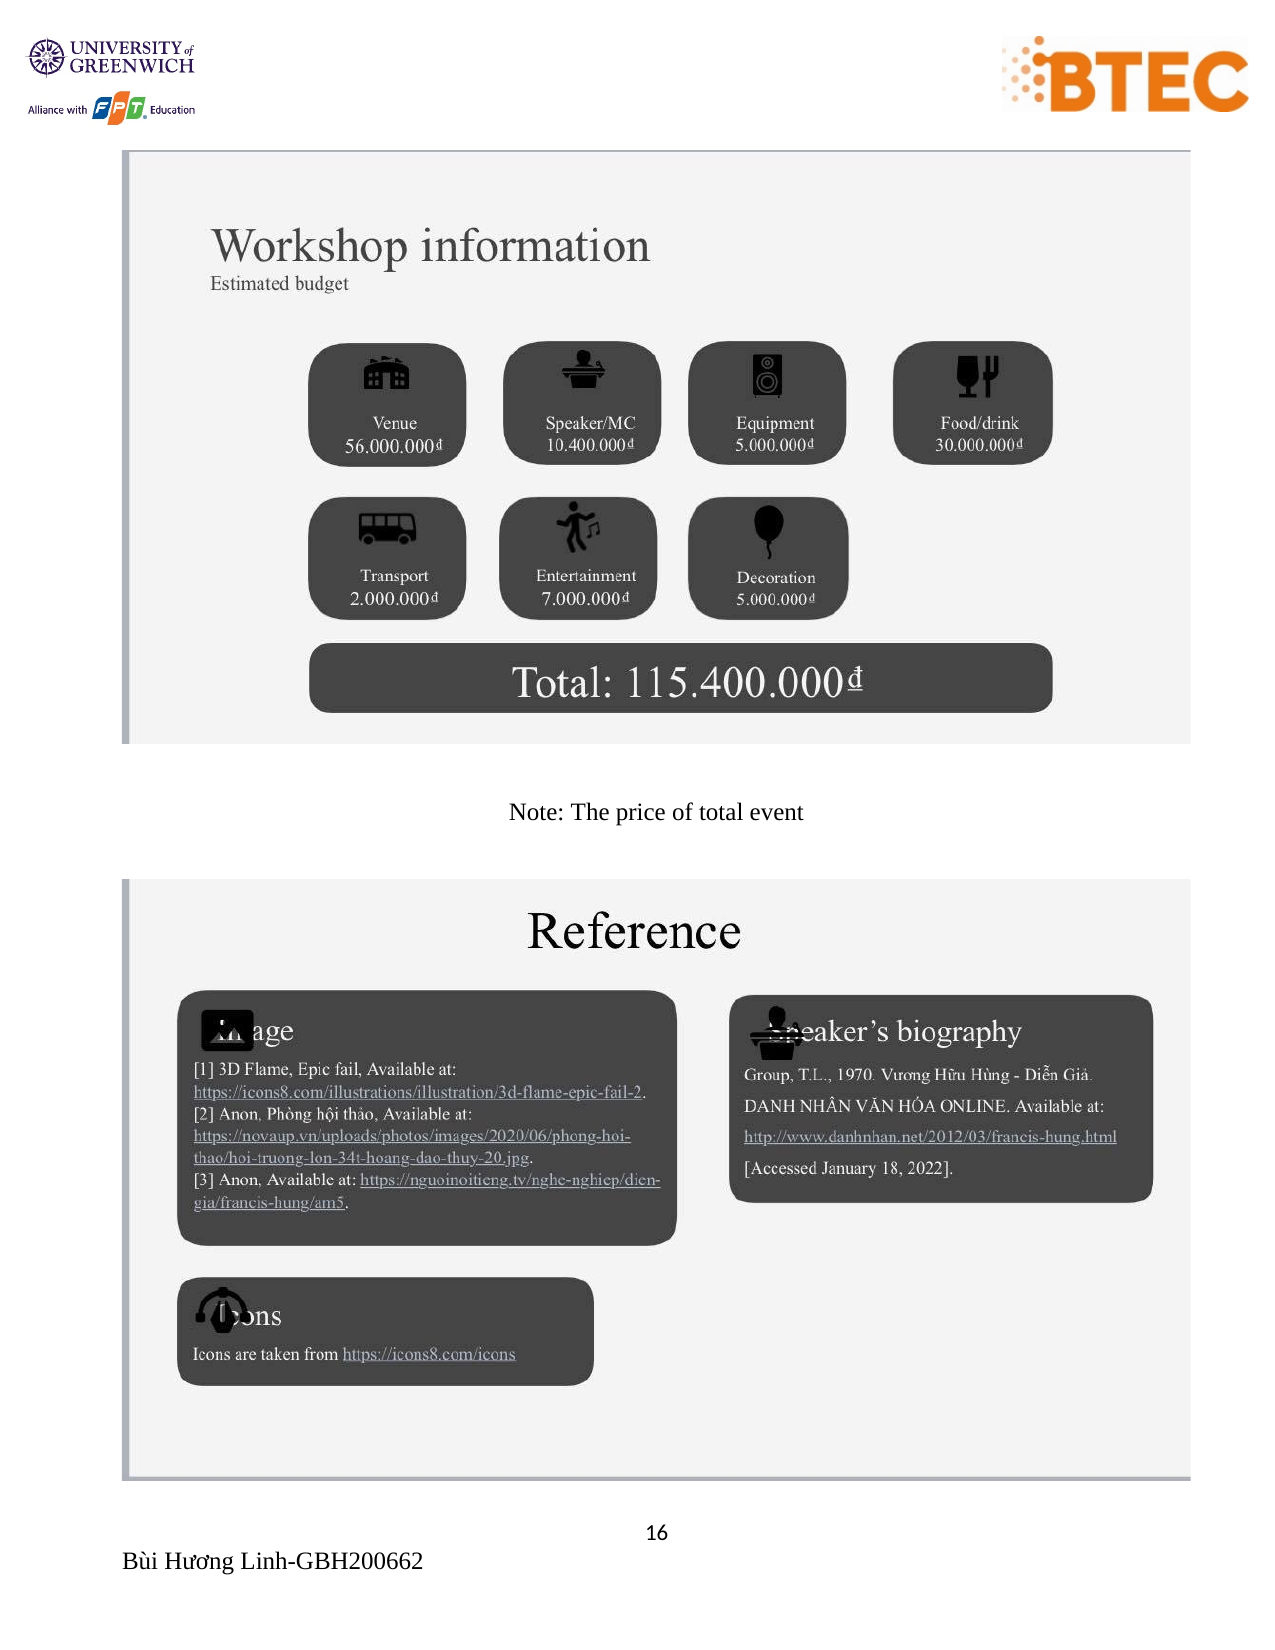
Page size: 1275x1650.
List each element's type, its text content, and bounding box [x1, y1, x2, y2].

text Note: The price of total event [122, 797, 1191, 826]
picture [14, 25, 207, 136]
picture [1001, 36, 1249, 112]
picture [121, 879, 1191, 1481]
picture [121, 150, 1191, 744]
